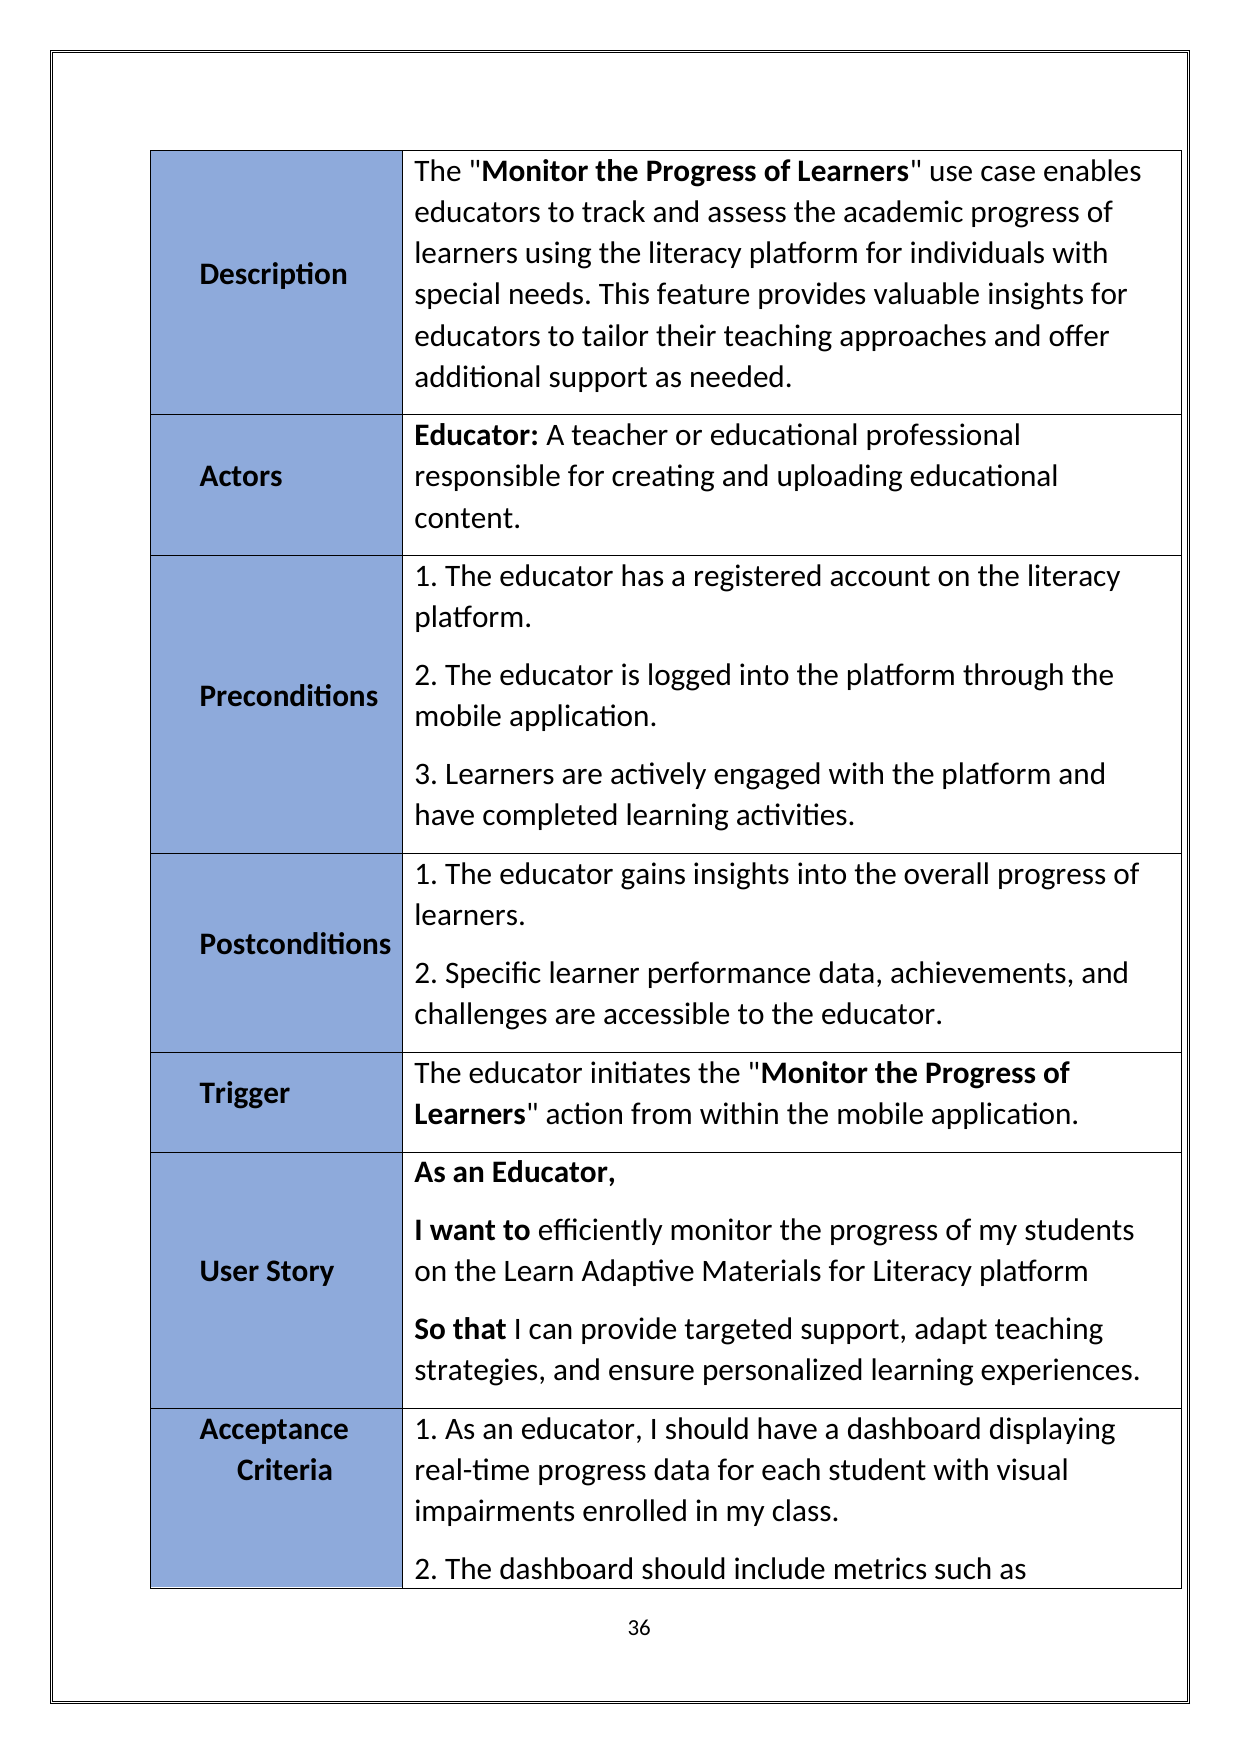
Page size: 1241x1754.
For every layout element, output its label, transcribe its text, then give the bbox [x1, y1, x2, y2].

table_cell User Story [151, 1153, 402, 1408]
table_cell Trigger [151, 1053, 402, 1152]
table_cell The educator initiates the "Monitor the Progress of Learners" action from within the mobile application. [403, 1053, 1181, 1152]
table_header Description [151, 151, 402, 414]
table_cell Actors [151, 415, 402, 555]
table_cell 1. The educator gains insights into the overall progress of learners. 2. Specific learner performance data, achievements, and challenges are accessible to the educator. [403, 854, 1181, 1052]
table_cell Acceptance Criteria [151, 1409, 402, 1587]
table_cell Educator: A teacher or educational professional responsible for creating and uploading educational content. [403, 415, 1181, 555]
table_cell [403, 1409, 1181, 1587]
table_cell Postconditions [151, 854, 402, 1052]
table_cell As an Educator, I want to efficiently monitor the progress of my students on the Learn Adaptive Materials for Literacy platform So that I can provide targeted support, adapt teaching strategies, and ensure personalized learning experiences. [403, 1153, 1181, 1408]
table_header The "Monitor the Progress of Learners" use case enables educators to track and assess the academic progress of learners using the literacy platform for individuals with special needs. This feature provides valuable insights for educators to tailor their teaching approaches and offer additional support as needed. [403, 151, 1181, 414]
table_cell Preconditions [151, 556, 402, 853]
table_cell 1. The educator has a registered account on the literacy platform. 2. The educator is logged into the platform through the mobile application. 3. Learners are actively engaged with the platform and have completed learning activities. [403, 556, 1181, 853]
